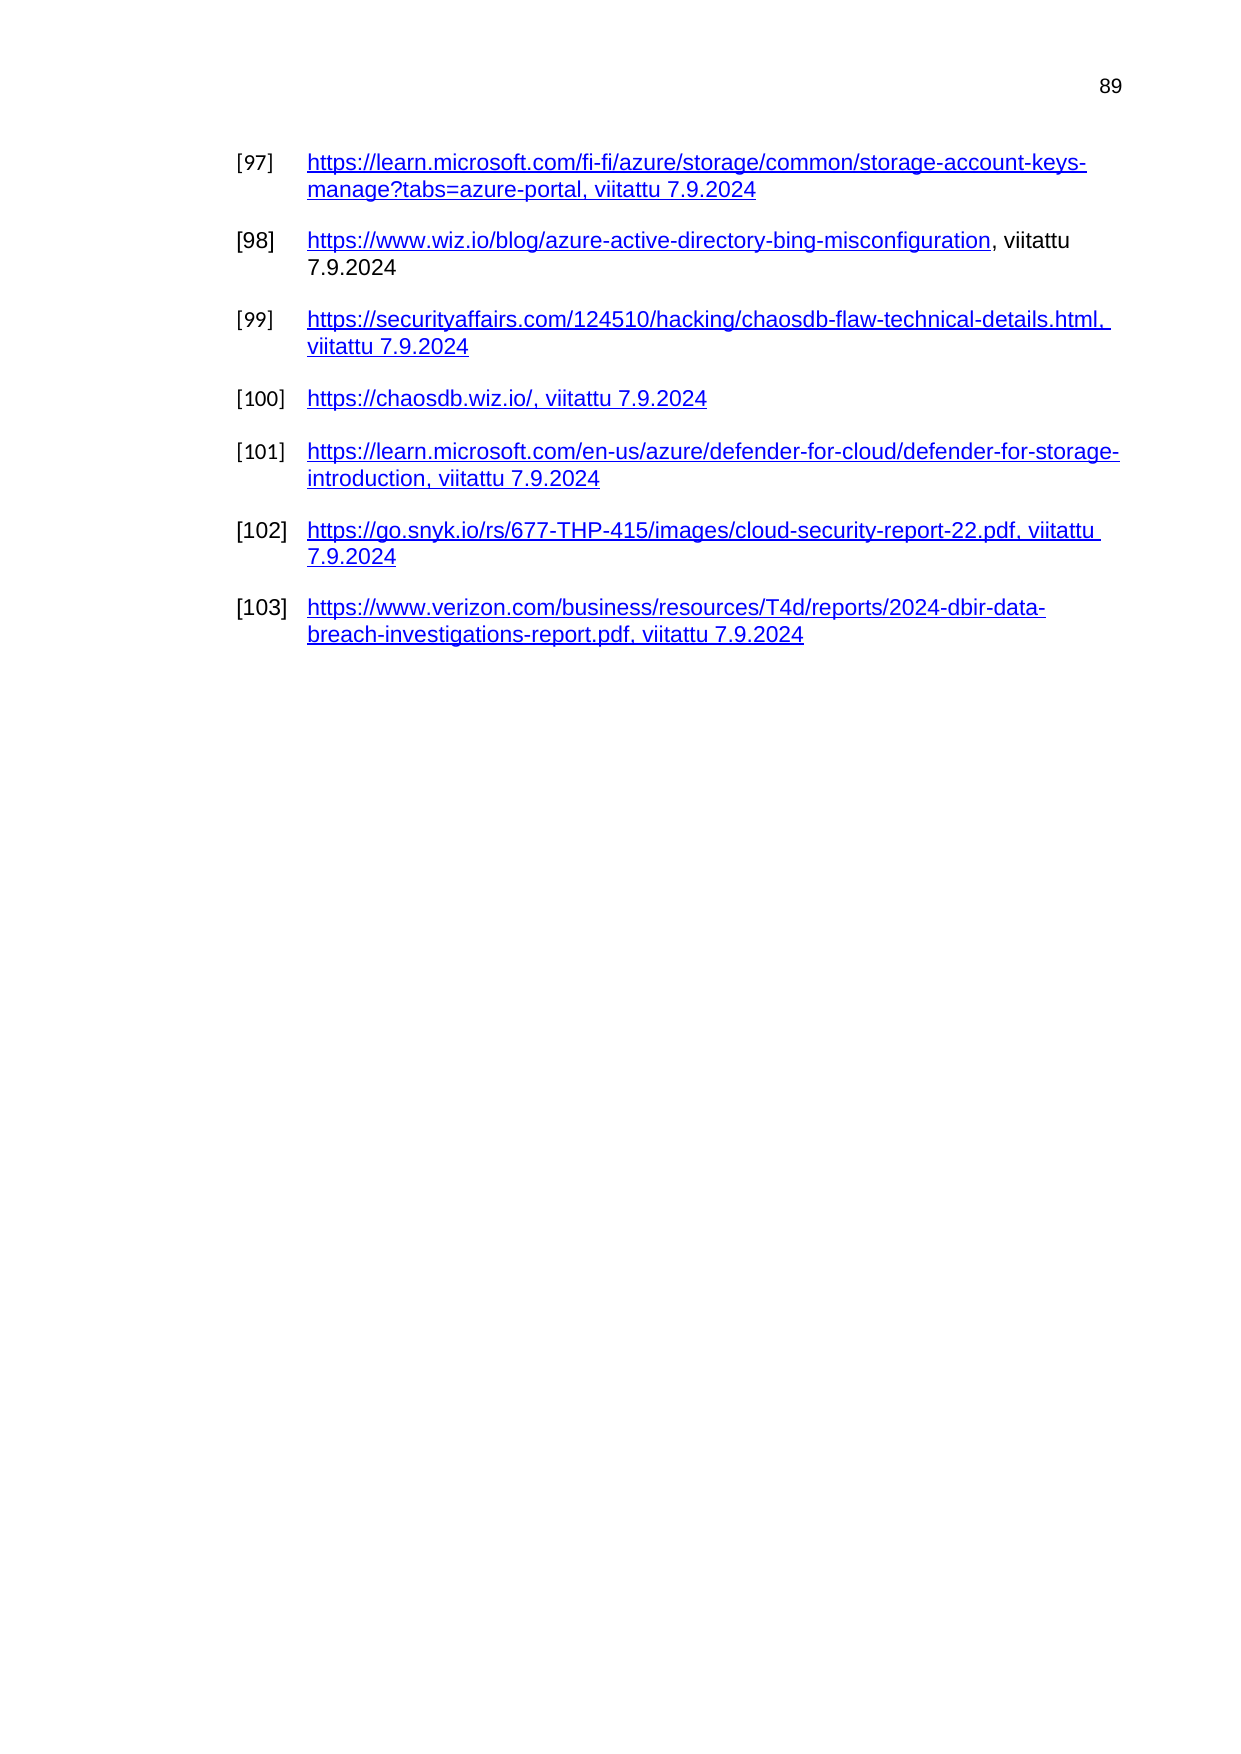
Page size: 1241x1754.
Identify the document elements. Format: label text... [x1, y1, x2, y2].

text https://learn.microsoft.com/fi-fi/azure/storage/common/storage-account-keys-manage?tabs=azure-portal, viitattu 7.9.2024 [236, 148, 1122, 202]
text https://www.verizon.com/business/resources/T4d/reports/2024-dbir-data-breach-investigations-report.pdf, viitattu 7.9.2024 [236, 594, 1122, 647]
text https://go.snyk.io/rs/677-THP-415/images/cloud-security-report-22.pdf, viitattu 7.9.2024 [236, 517, 1122, 569]
text https://learn.microsoft.com/en-us/azure/defender-for-cloud/defender-for-storage-introduction, viitattu 7.9.2024 [236, 437, 1122, 492]
text https://chaosdb.wiz.io/, viitattu 7.9.2024 [236, 384, 1122, 412]
text https://securityaffairs.com/124510/hacking/chaosdb-flaw-technical-details.html, viitattu 7.9.2024 [236, 305, 1122, 359]
text https://www.wiz.io/blog/azure-active-directory-bing-misconfiguration, viitattu 7.9.2024 [236, 227, 1122, 280]
